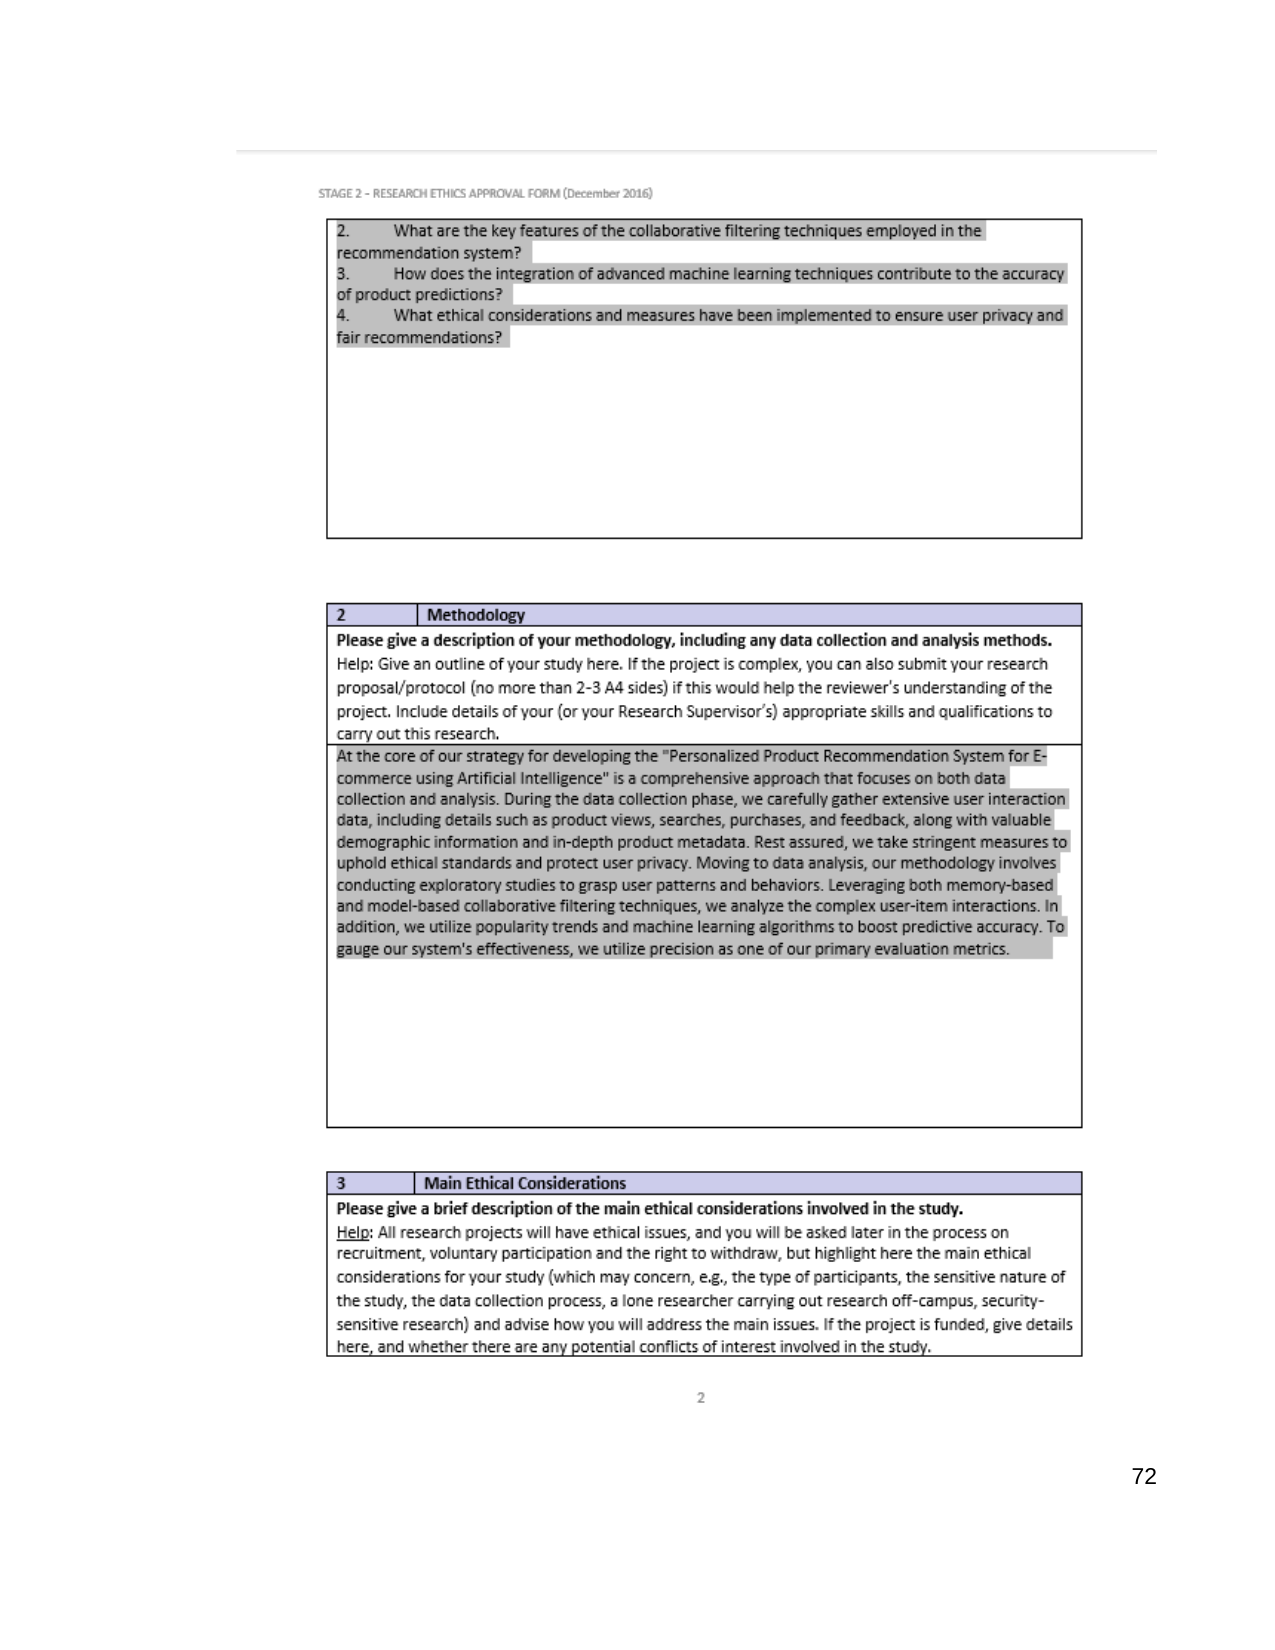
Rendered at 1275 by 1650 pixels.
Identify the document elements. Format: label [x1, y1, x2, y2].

picture [236, 150, 1157, 1449]
